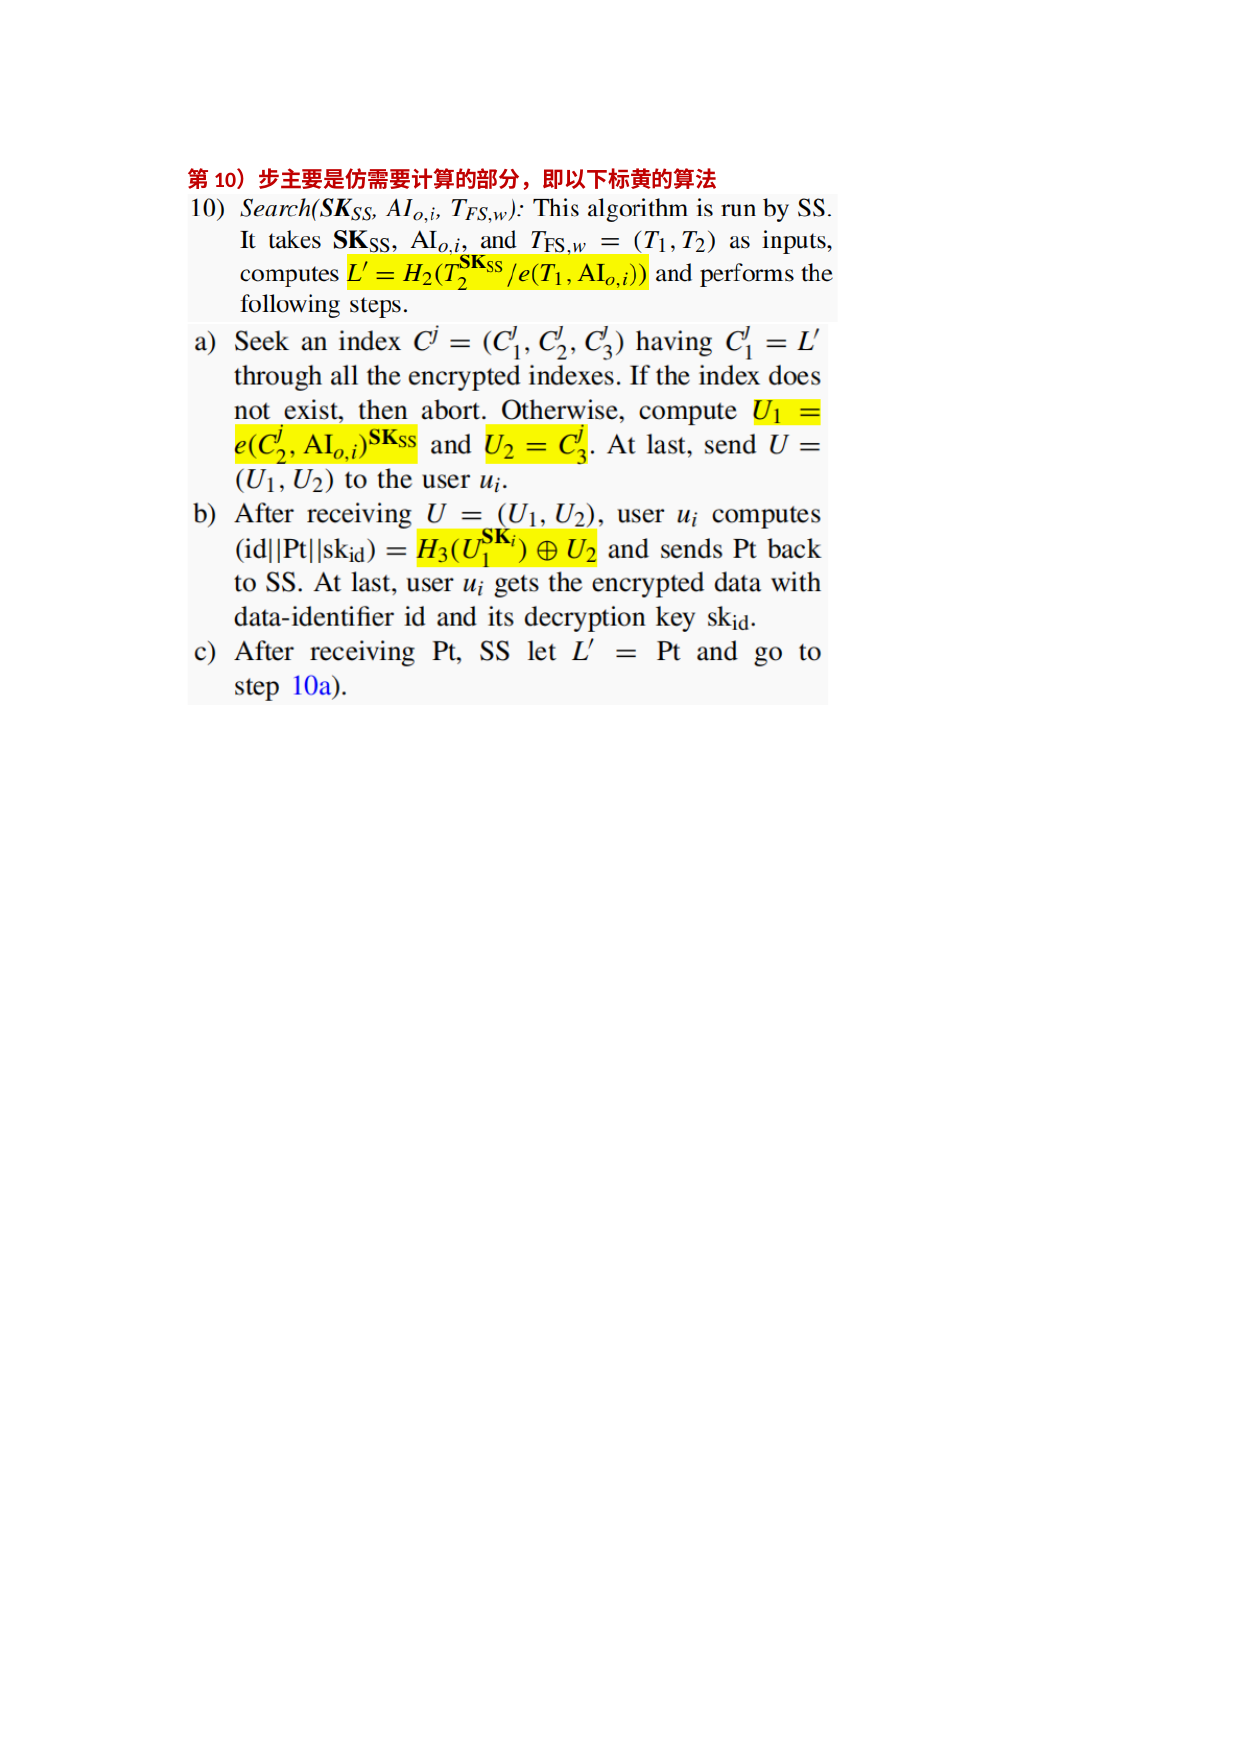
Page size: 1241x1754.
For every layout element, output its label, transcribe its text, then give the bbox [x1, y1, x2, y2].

picture [187, 324, 829, 705]
picture [187, 194, 838, 322]
list 第10）步主要是仿需要计算的部分，即以下标黄的算法 [187, 162, 1053, 194]
